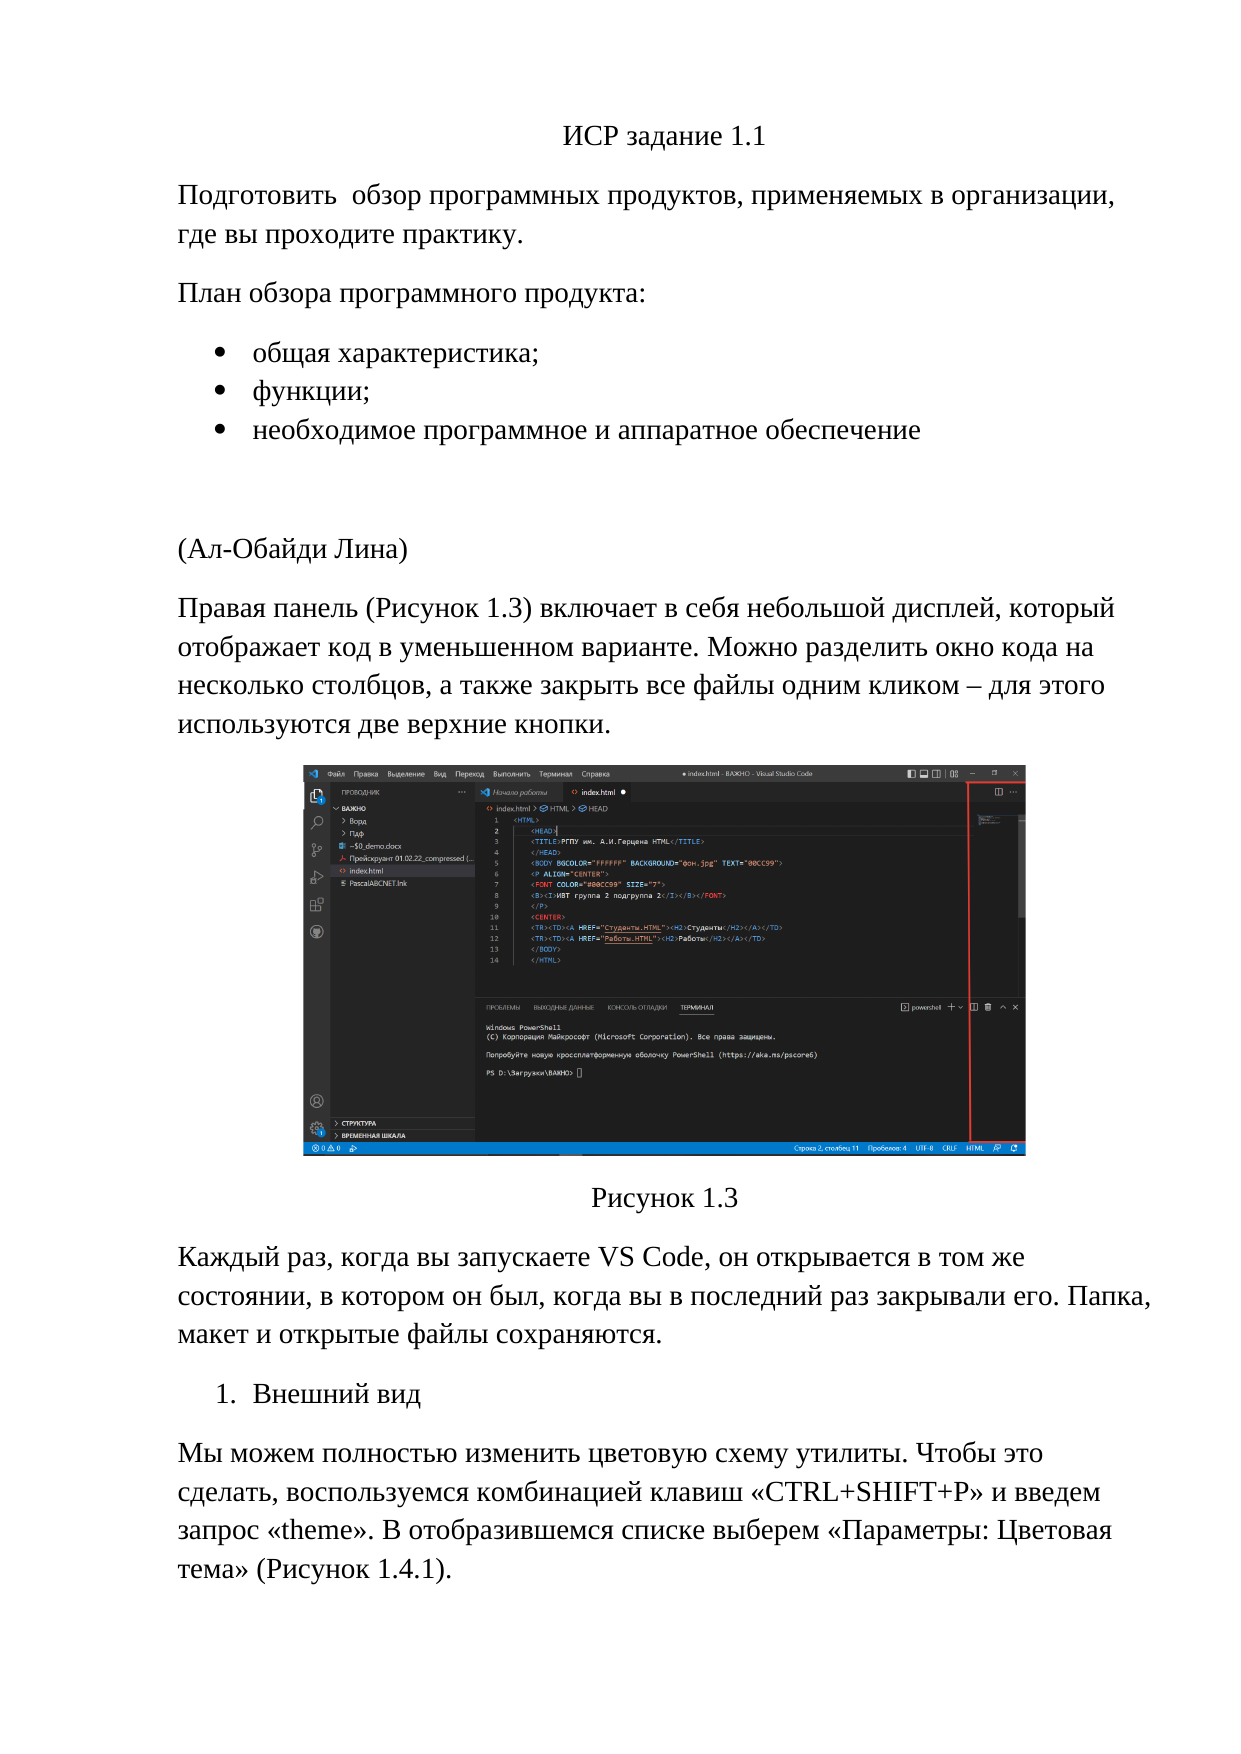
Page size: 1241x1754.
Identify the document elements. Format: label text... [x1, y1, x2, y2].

list функции; [215, 373, 1152, 407]
text План обзора программного продукта: [177, 275, 1152, 309]
list Внешний вид [215, 1376, 1152, 1409]
picture [303, 765, 1026, 1156]
text (Ал-Обайди Лина) [177, 531, 1152, 564]
text Подготовить обзор программных продуктов, применяемых в организации, где вы проходите практику. [177, 177, 1152, 249]
text Рисунок 1.3 [177, 1180, 1152, 1214]
text Правая панель (Рисунок 1.3) включает в себя небольшой дисплей, который отображает код в уменьшенном варианте. Можно разделить окно кода на несколько столбцов, а также закрыть все файлы одним кликом – для этого используются две верхние кнопки. [177, 590, 1152, 739]
list необходимое программное и аппаратное обеспечение [215, 412, 1152, 446]
text ИСР задание 1.1 [177, 118, 1152, 152]
text Каждый раз, когда вы запускаете VS Code, он открывается в том же состоянии, в котором он был, когда вы в последний раз закрывали его. Папка, макет и открытые файлы сохраняются. [177, 1239, 1152, 1350]
list общая характеристика; [215, 335, 1152, 368]
text Мы можем полностью изменить цветовую схему утилиты. Чтобы это сделать, воспользуемся комбинацией клавиш «CTRL+SHIFT+P» и введем запрос «theme». В отобразившемся списке выберем «Параметры: Цветовая тема» (Рисунок 1.4.1). [177, 1435, 1152, 1584]
